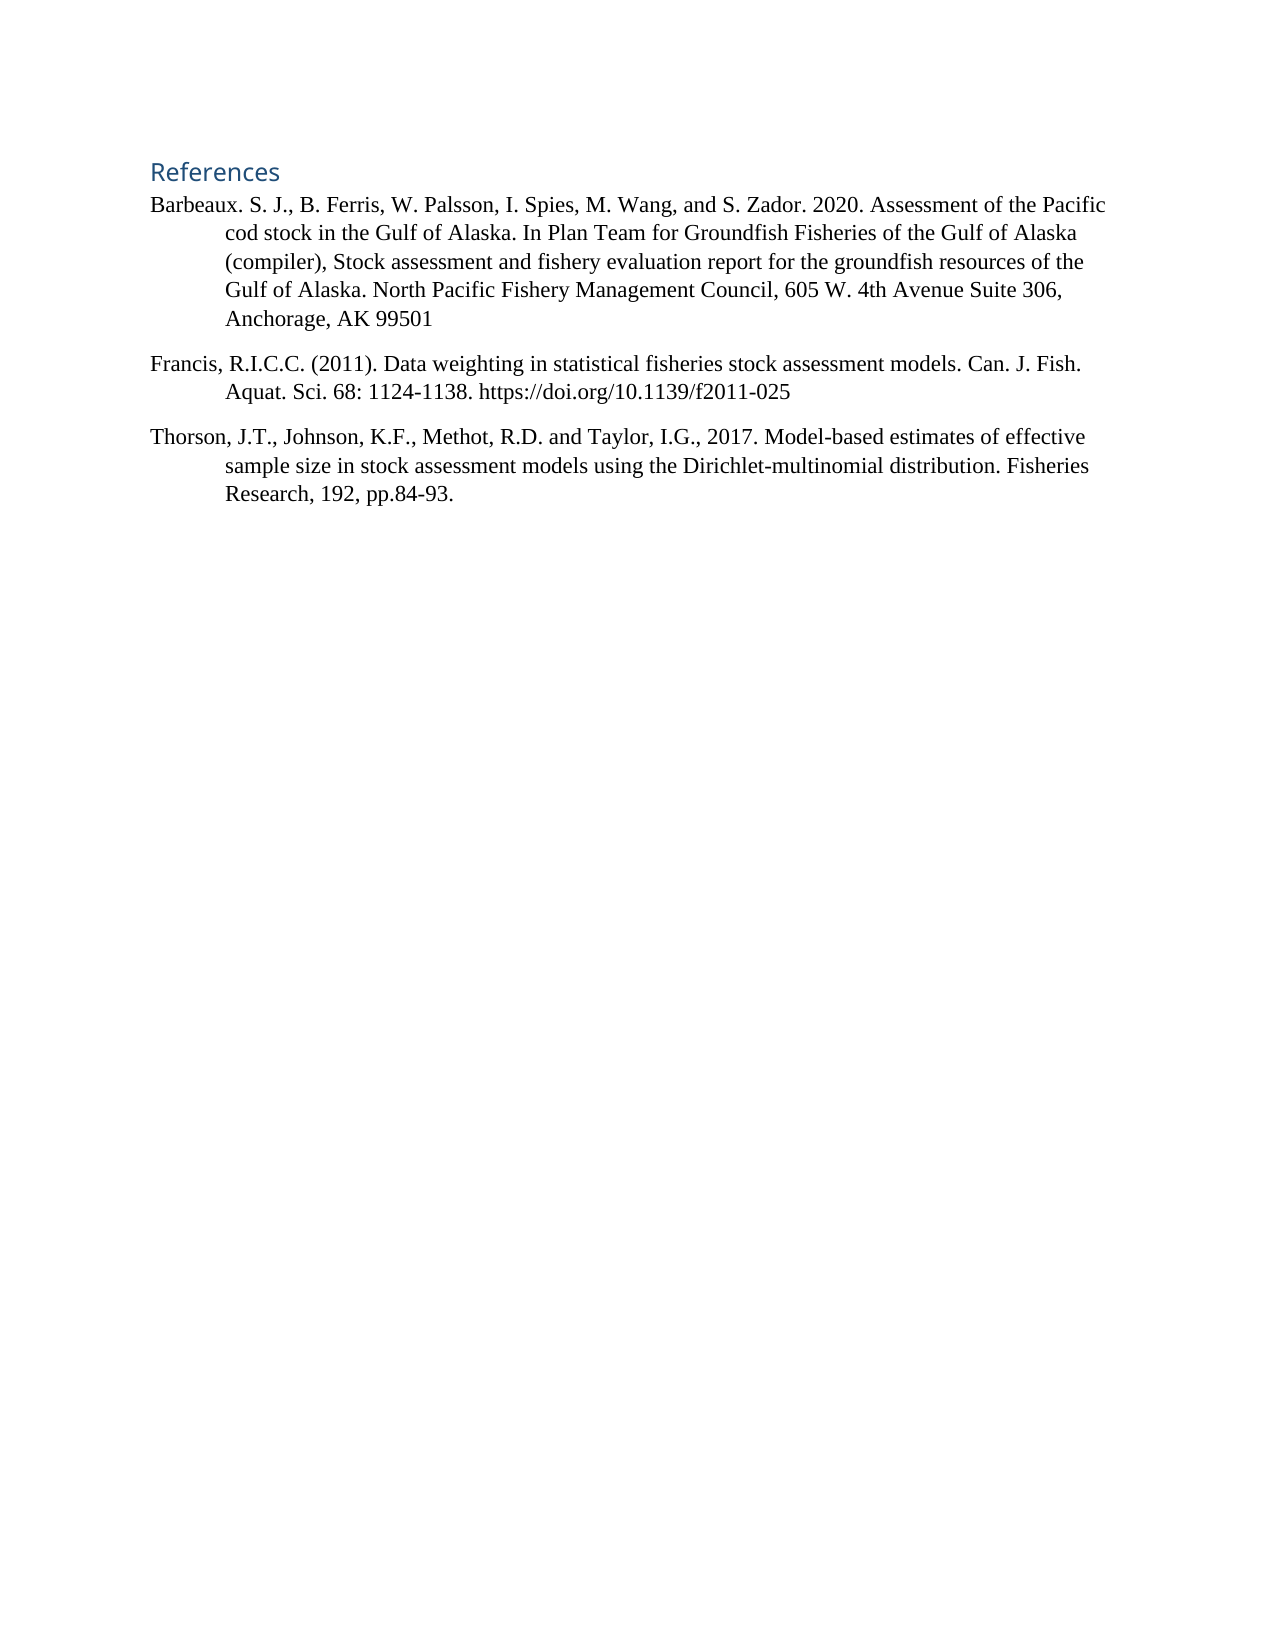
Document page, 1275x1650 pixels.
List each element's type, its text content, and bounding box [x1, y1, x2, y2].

text Thorson, J.T., Johnson, K.F., Methot, R.D. and Taylor, I.G., 2017. Model-based estimates of effective sample size in stock assessment models using the Dirichlet-multinomial distribution. Fisheries Research, 192, pp.84-93. [150, 423, 1125, 507]
text Barbeaux. S. J., B. Ferris, W. Palsson, I. Spies, M. Wang, and S. Zador. 2020. Assessment of the Pacific cod stock in the Gulf of Alaska. In Plan Team for Groundfish Fisheries of the Gulf of Alaska (compiler), Stock assessment and fishery evaluation report for the groundfish resources of the Gulf of Alaska. North Pacific Fishery Management Council, 605 W. 4th Avenue Suite 306, Anchorage, AK 99501 [150, 191, 1125, 331]
subtitle References [150, 154, 1125, 188]
text Francis, R.I.C.C. (2011). Data weighting in statistical fisheries stock assessment models. Can. J. Fish. Aquat. Sci. 68: 1124-1138. https://doi.org/10.1139/f2011-025 [150, 350, 1125, 404]
